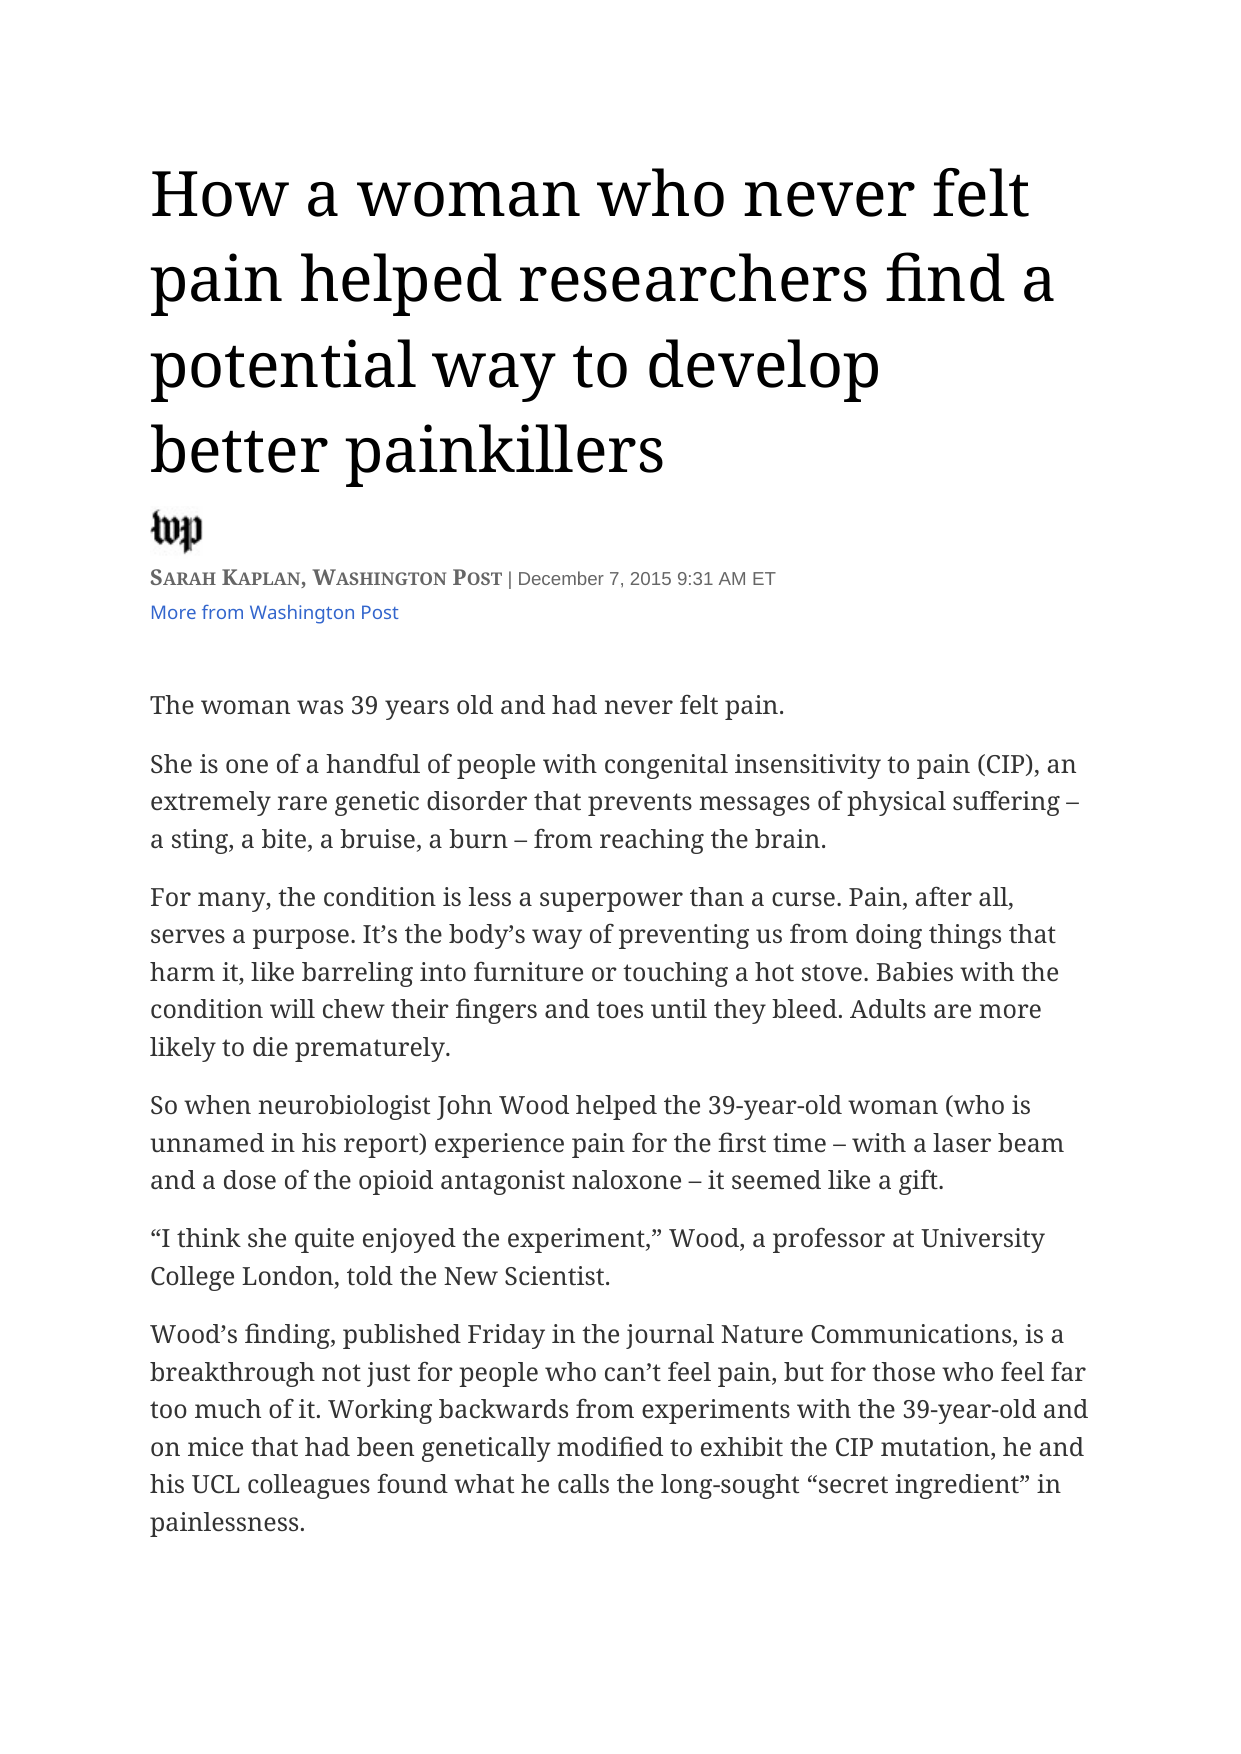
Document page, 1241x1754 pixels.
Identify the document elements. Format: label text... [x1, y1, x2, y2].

text Sarah Kaplan, Washington Post | December 7, 2015 9:31 AM ET More from Washington Post [150, 558, 1090, 625]
text Wood’s finding, published Friday in the journal Nature Communications, is a breakthrough not just for people who can’t feel pain, but for those who feel far too much of it. Working backwards from experiments with the 39-year-old and on mice that had been genetically modified to exhibit the CIP mutation, he and his UCL colleagues found what he calls the long-sought “secret ingredient” in painlessness. [150, 1313, 1090, 1538]
text For many, the condition is less a superpower than a curse. Pain, after all, serves a purpose. It’s the body’s way of preventing us from doing things that harm it, like barreling into furniture or touching a hot stove. Babies with the condition will chew their fingers and toes until they bleed. Adults are more likely to die prematurely. [150, 876, 1090, 1063]
text So when neurobiologist John Wood helped the 39-year-old woman (who is unnamed in his report) experience pain for the first time – with a laser beam and a dose of the opioid antagonist naloxone – it seemed like a gift. [150, 1084, 1090, 1197]
text She is one of a handful of people with congenital insensitivity to pain (CIP), an extremely rare genetic disorder that prevents messages of physical suffering – a sting, a bite, a bruise, a burn – from reaching the brain. [150, 743, 1090, 855]
text “I think she quite enjoyed the experiment,” Wood, a professor at University College London, told the New Scientist. [150, 1217, 1090, 1292]
text How a woman who never felt pain helped researchers find a potential way to develop better painkillers [150, 150, 1090, 490]
picture [150, 506, 203, 559]
text The woman was 39 years old and had never felt pain. [150, 684, 1090, 722]
